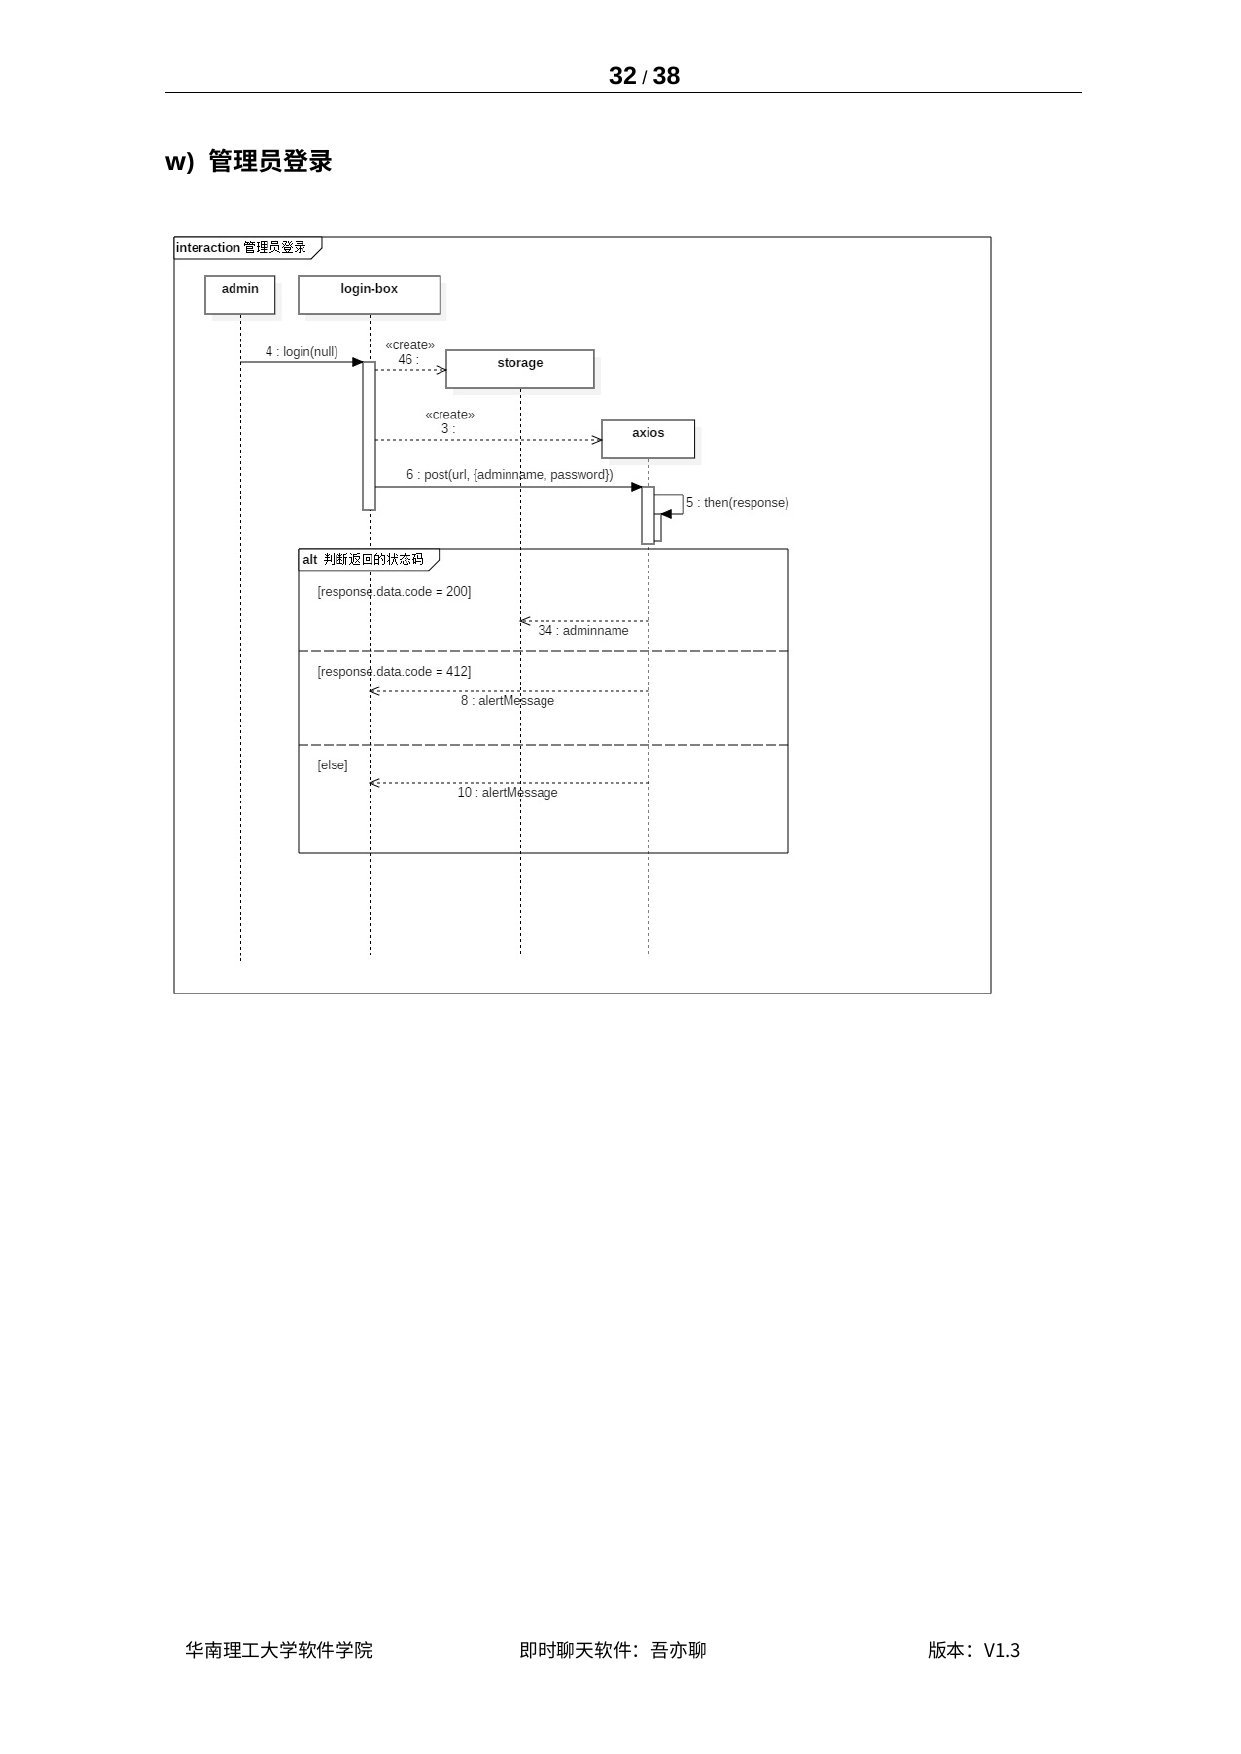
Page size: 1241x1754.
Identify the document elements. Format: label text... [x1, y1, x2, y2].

subtitle 管理员登录 [164, 141, 1082, 177]
picture [164, 227, 1029, 1032]
